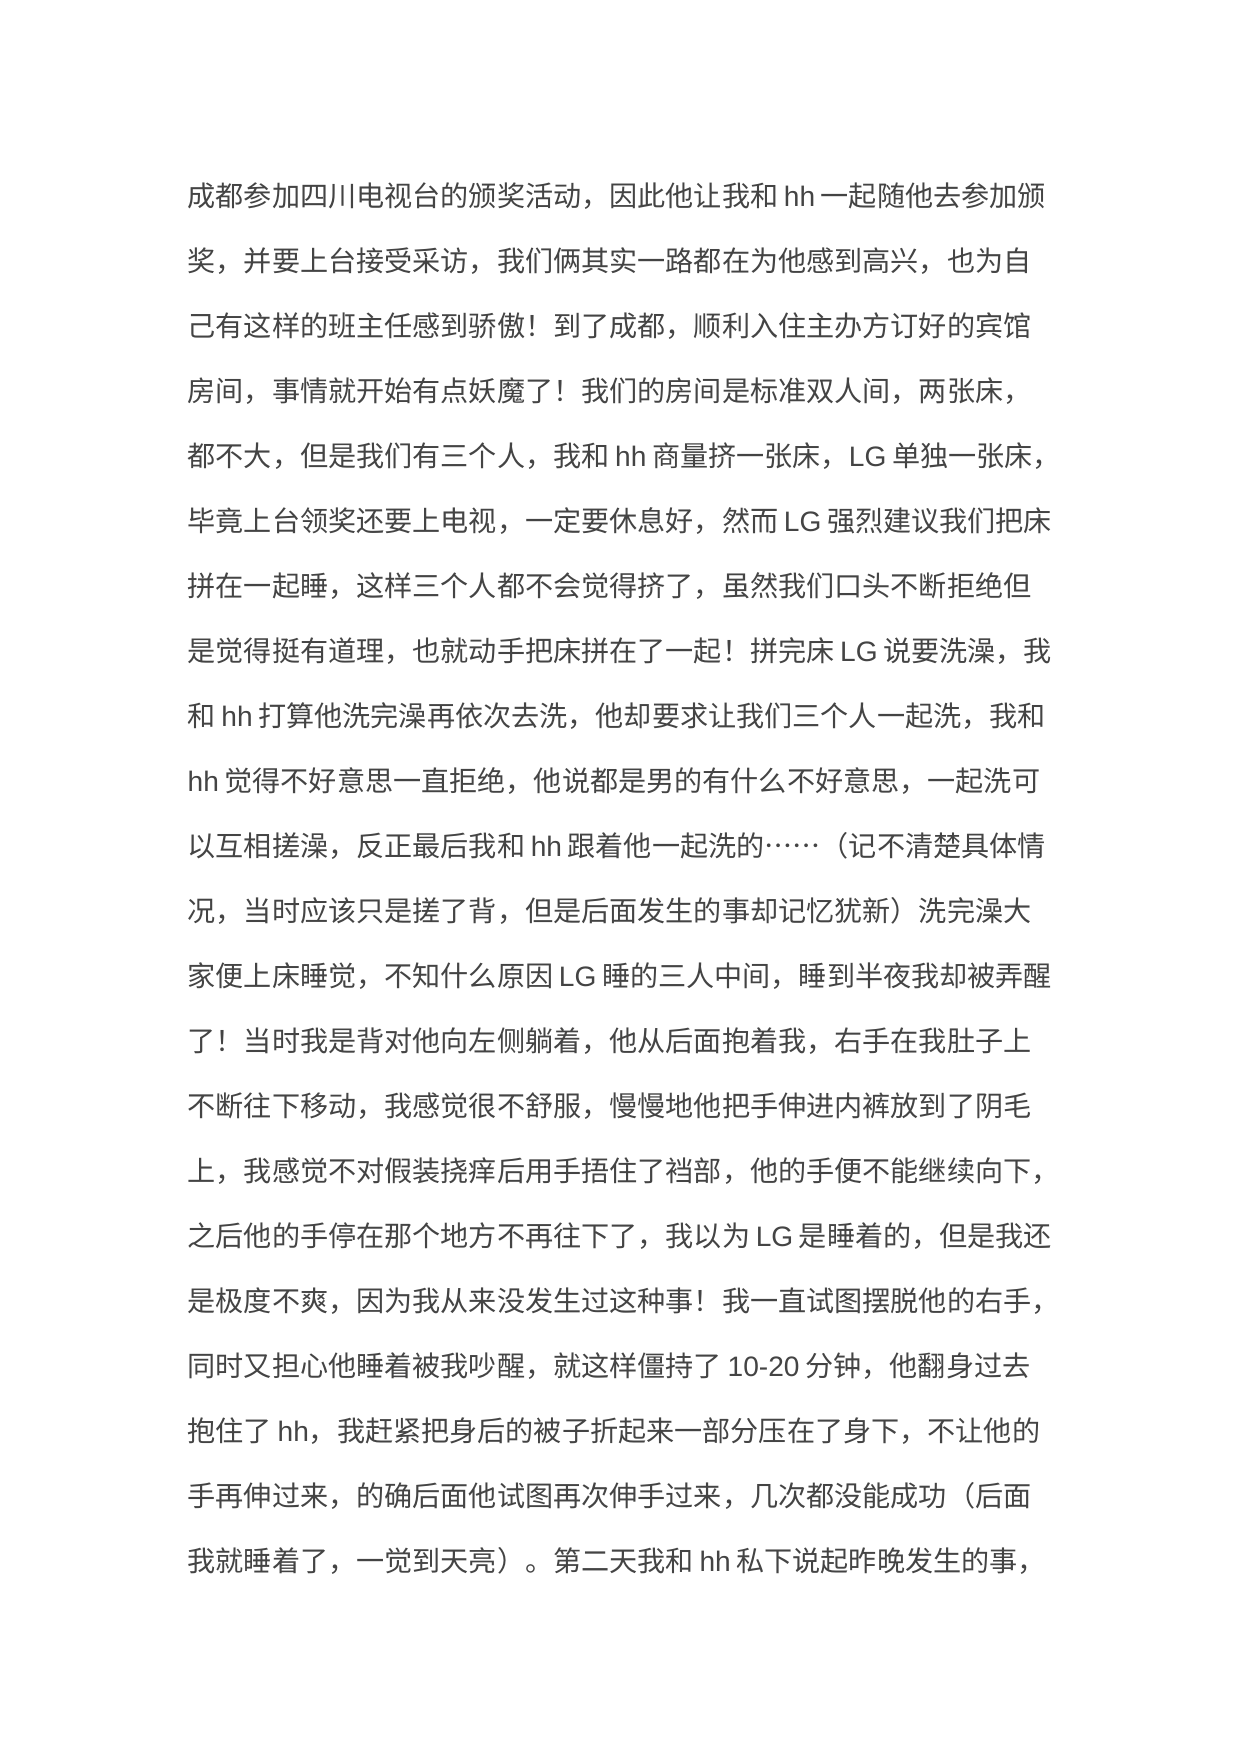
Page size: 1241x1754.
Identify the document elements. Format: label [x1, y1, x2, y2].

text [187, 162, 1053, 1592]
